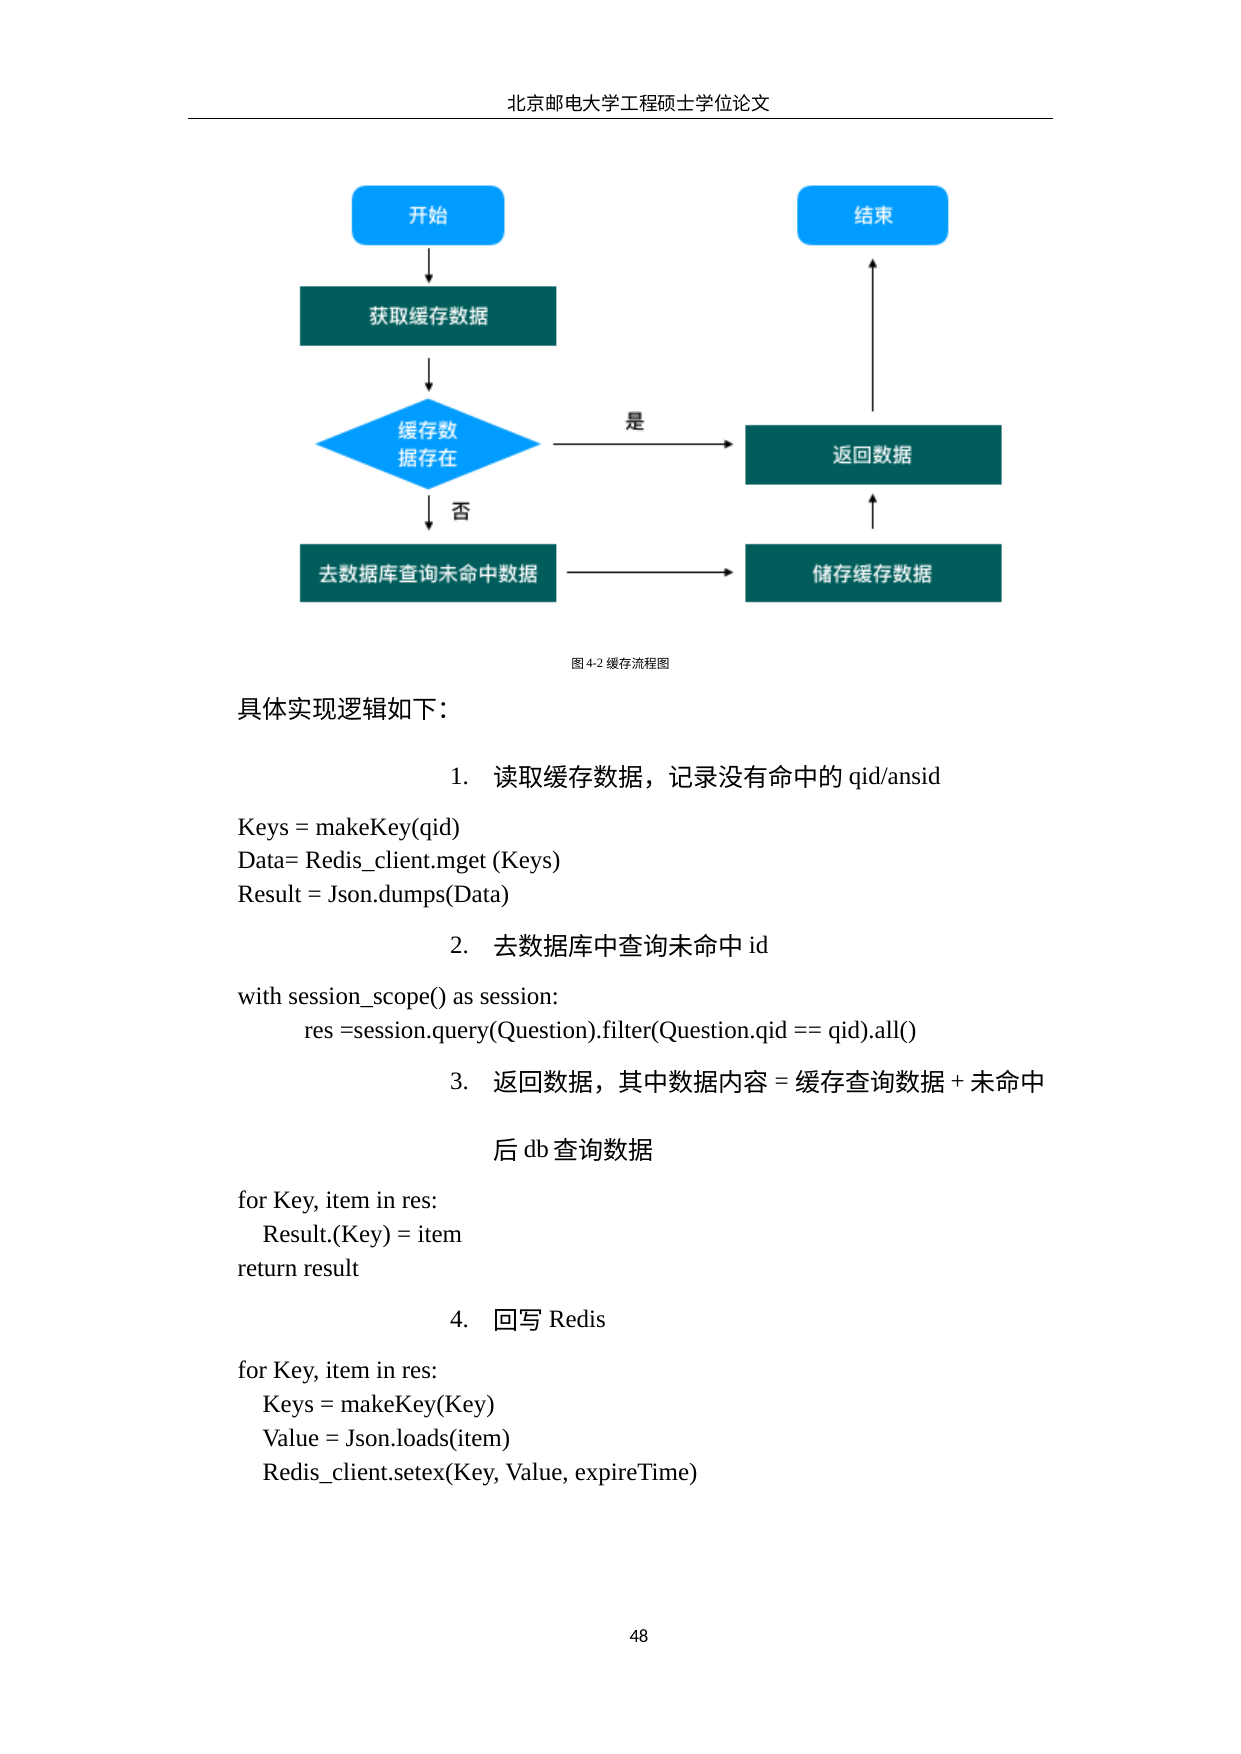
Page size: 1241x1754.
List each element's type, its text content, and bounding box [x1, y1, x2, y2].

text 图4-2 缓存流程图 [187, 639, 1053, 673]
list 读取缓存数据，记录没有命中的qid/ansid [450, 741, 1053, 809]
text Data= Redis_client.mget (Keys) [187, 843, 1053, 877]
text Result.(Key) = item [187, 1217, 1053, 1251]
text Keys = makeKey(Key) [187, 1386, 1053, 1420]
list 返回数据，其中数据内容 = 缓存查询数据 + 未命中后db查询数据 [450, 1047, 1053, 1183]
text 具体实现逻辑如下： [187, 673, 1053, 741]
text Keys = makeKey(qid) [187, 809, 1053, 843]
text Redis_client.setex(Key, Value, expireTime) [187, 1454, 1053, 1488]
text return result [187, 1251, 1053, 1284]
text with session_scope() as session: res =session.query(Question).filter(Question.qid == qid).all() [187, 979, 1053, 1047]
list 去数据库中查询未命中id [450, 911, 1053, 979]
text Value = Json.loads(item) [187, 1420, 1053, 1454]
text Result = Json.dumps(Data) [187, 877, 1053, 911]
list 回写Redis [450, 1284, 1053, 1352]
picture [282, 163, 1008, 613]
text for Key, item in res: [187, 1352, 1053, 1386]
text for Key, item in res: [187, 1183, 1053, 1217]
